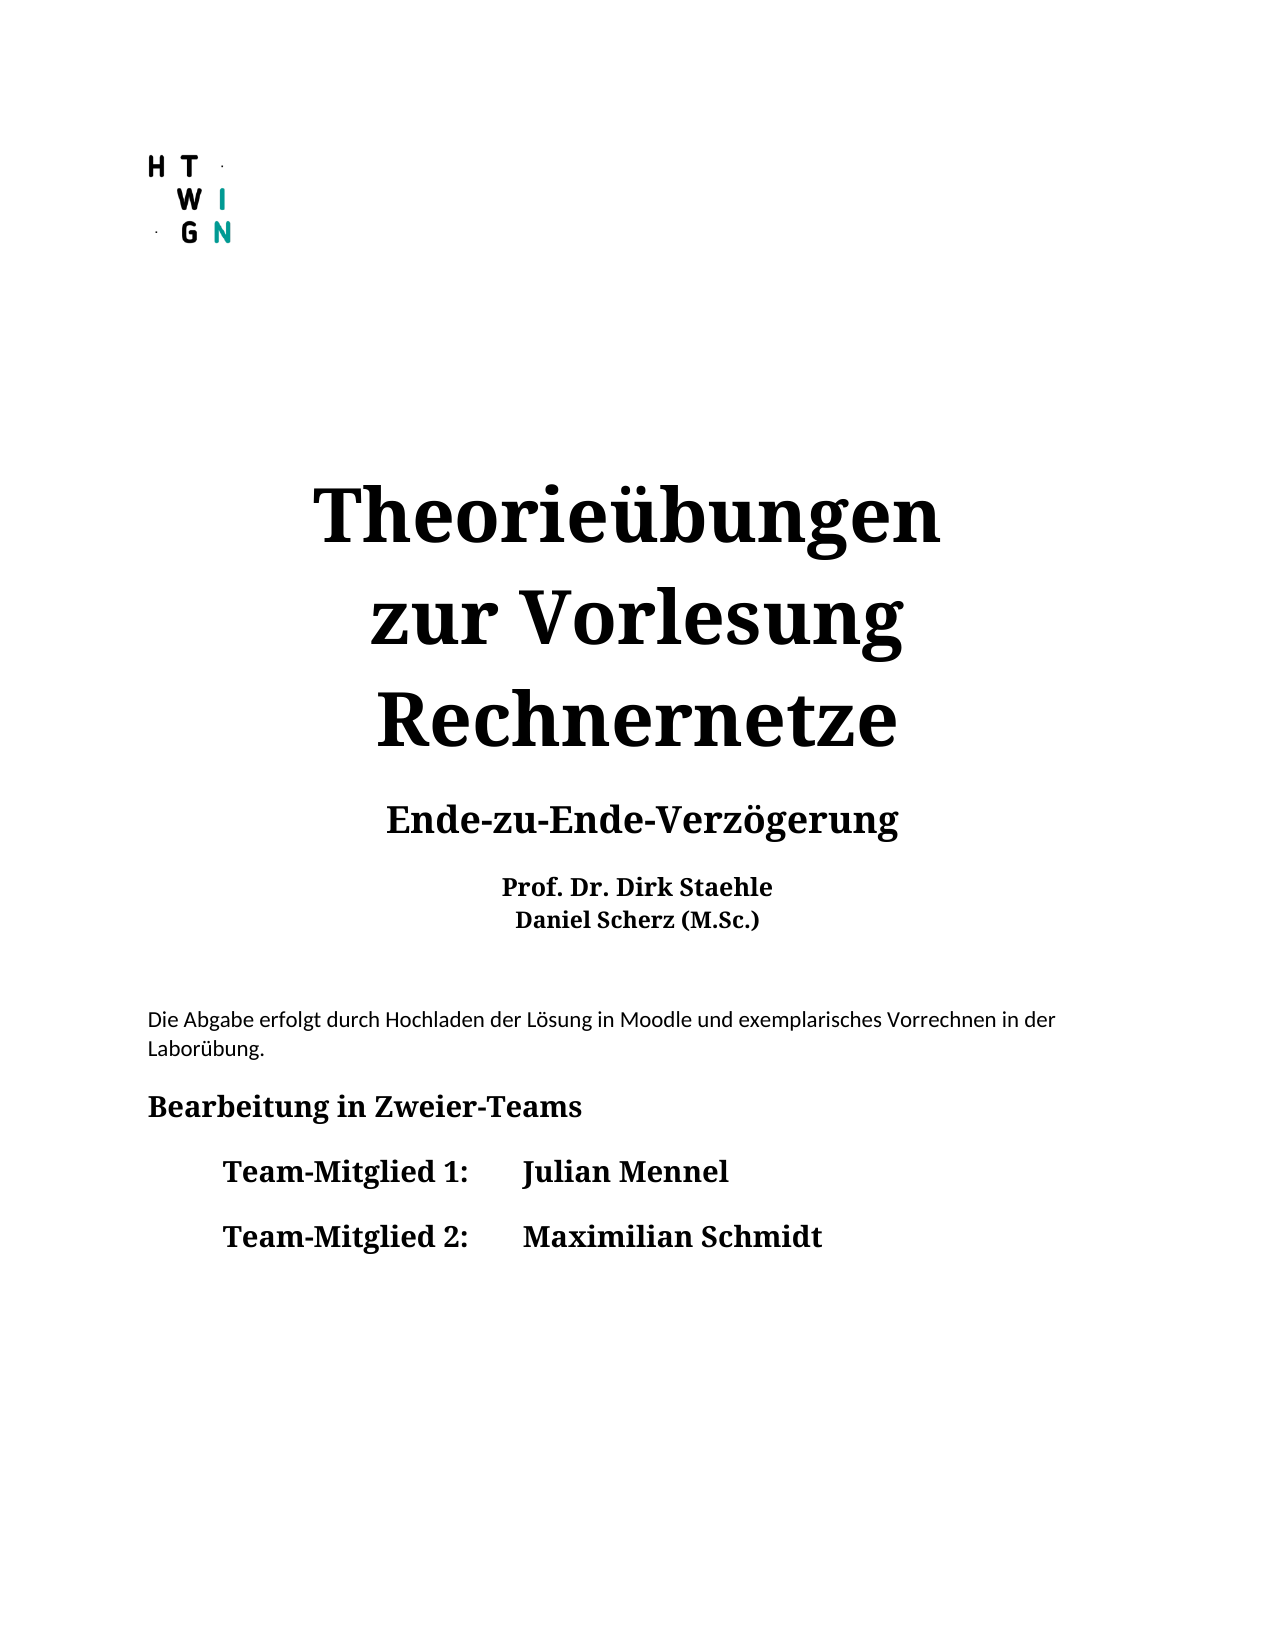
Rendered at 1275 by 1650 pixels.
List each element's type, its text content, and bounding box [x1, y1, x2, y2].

text Daniel Scherz (M.Sc.) [148, 904, 1127, 935]
picture [147, 147, 255, 254]
text Team-Mitglied 1: Julian Mennel [148, 1151, 1127, 1191]
text Theorieübungen zur Vorlesung [148, 462, 1127, 667]
text Die Abgabe erfolgt durch Hochladen der Lösung in Moodle und exemplarisches Vorrechnen in der Laborübung. [148, 960, 1127, 1062]
text Team-Mitglied 2: Maximilian Schmidt [148, 1216, 1127, 1256]
text Rechnernetze [148, 667, 1127, 769]
text Prof. Dr. Dirk Staehle [148, 870, 1127, 904]
text Bearbeitung in Zweier-Teams [148, 1087, 1127, 1126]
text Ende-zu-Ende-Verzögerung [148, 794, 1127, 845]
